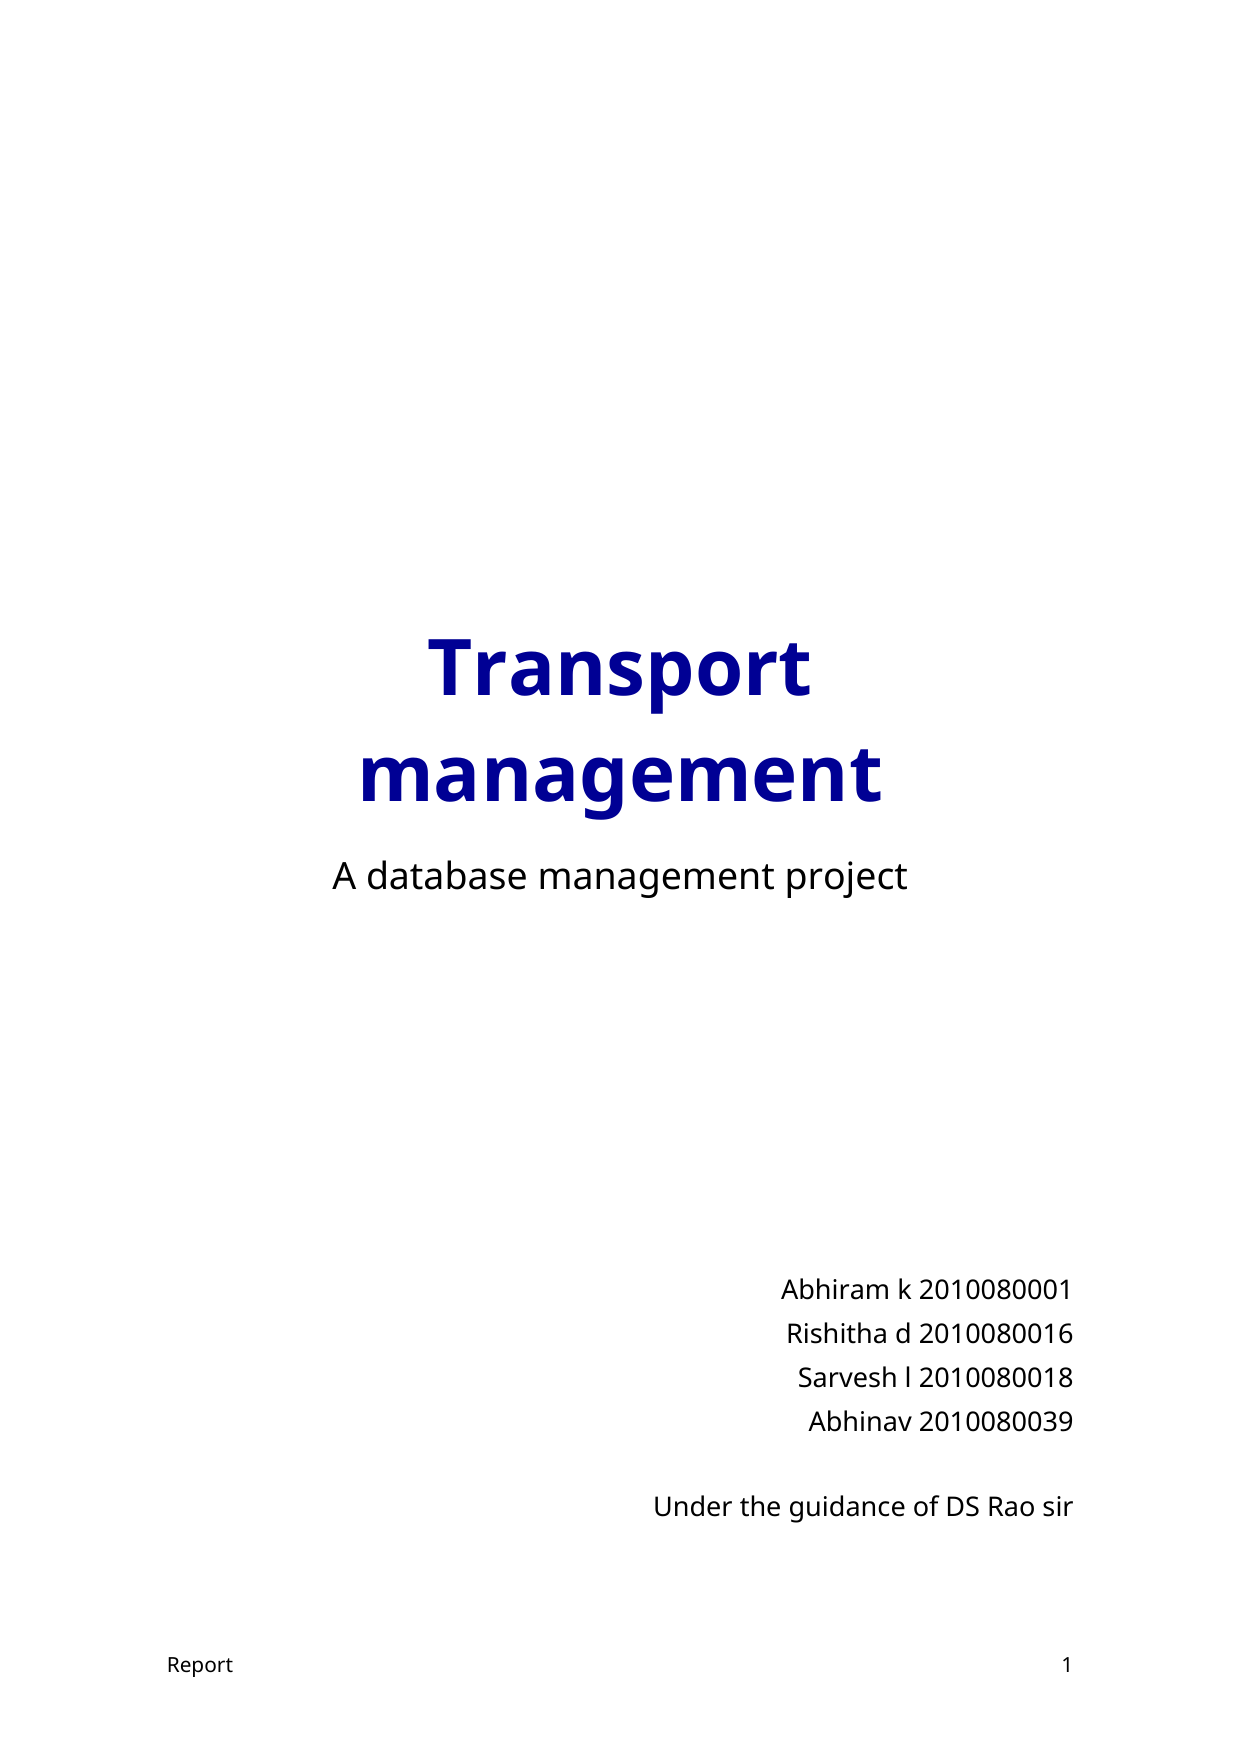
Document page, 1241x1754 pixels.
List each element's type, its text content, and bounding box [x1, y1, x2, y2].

text Transport management [167, 611, 428, 824]
text Sarvesh l 2010080018 [167, 1359, 1073, 1396]
text Under the guidance of DS Rao sir [167, 1488, 1073, 1525]
text Abhinav 2010080039 [167, 1403, 1073, 1440]
subtitle A database management project [167, 849, 1073, 900]
text Abhiram k 2010080001 [167, 1270, 1073, 1307]
text Transport management [813, 611, 1073, 824]
text Rishitha d 2010080016 [167, 1314, 1073, 1351]
